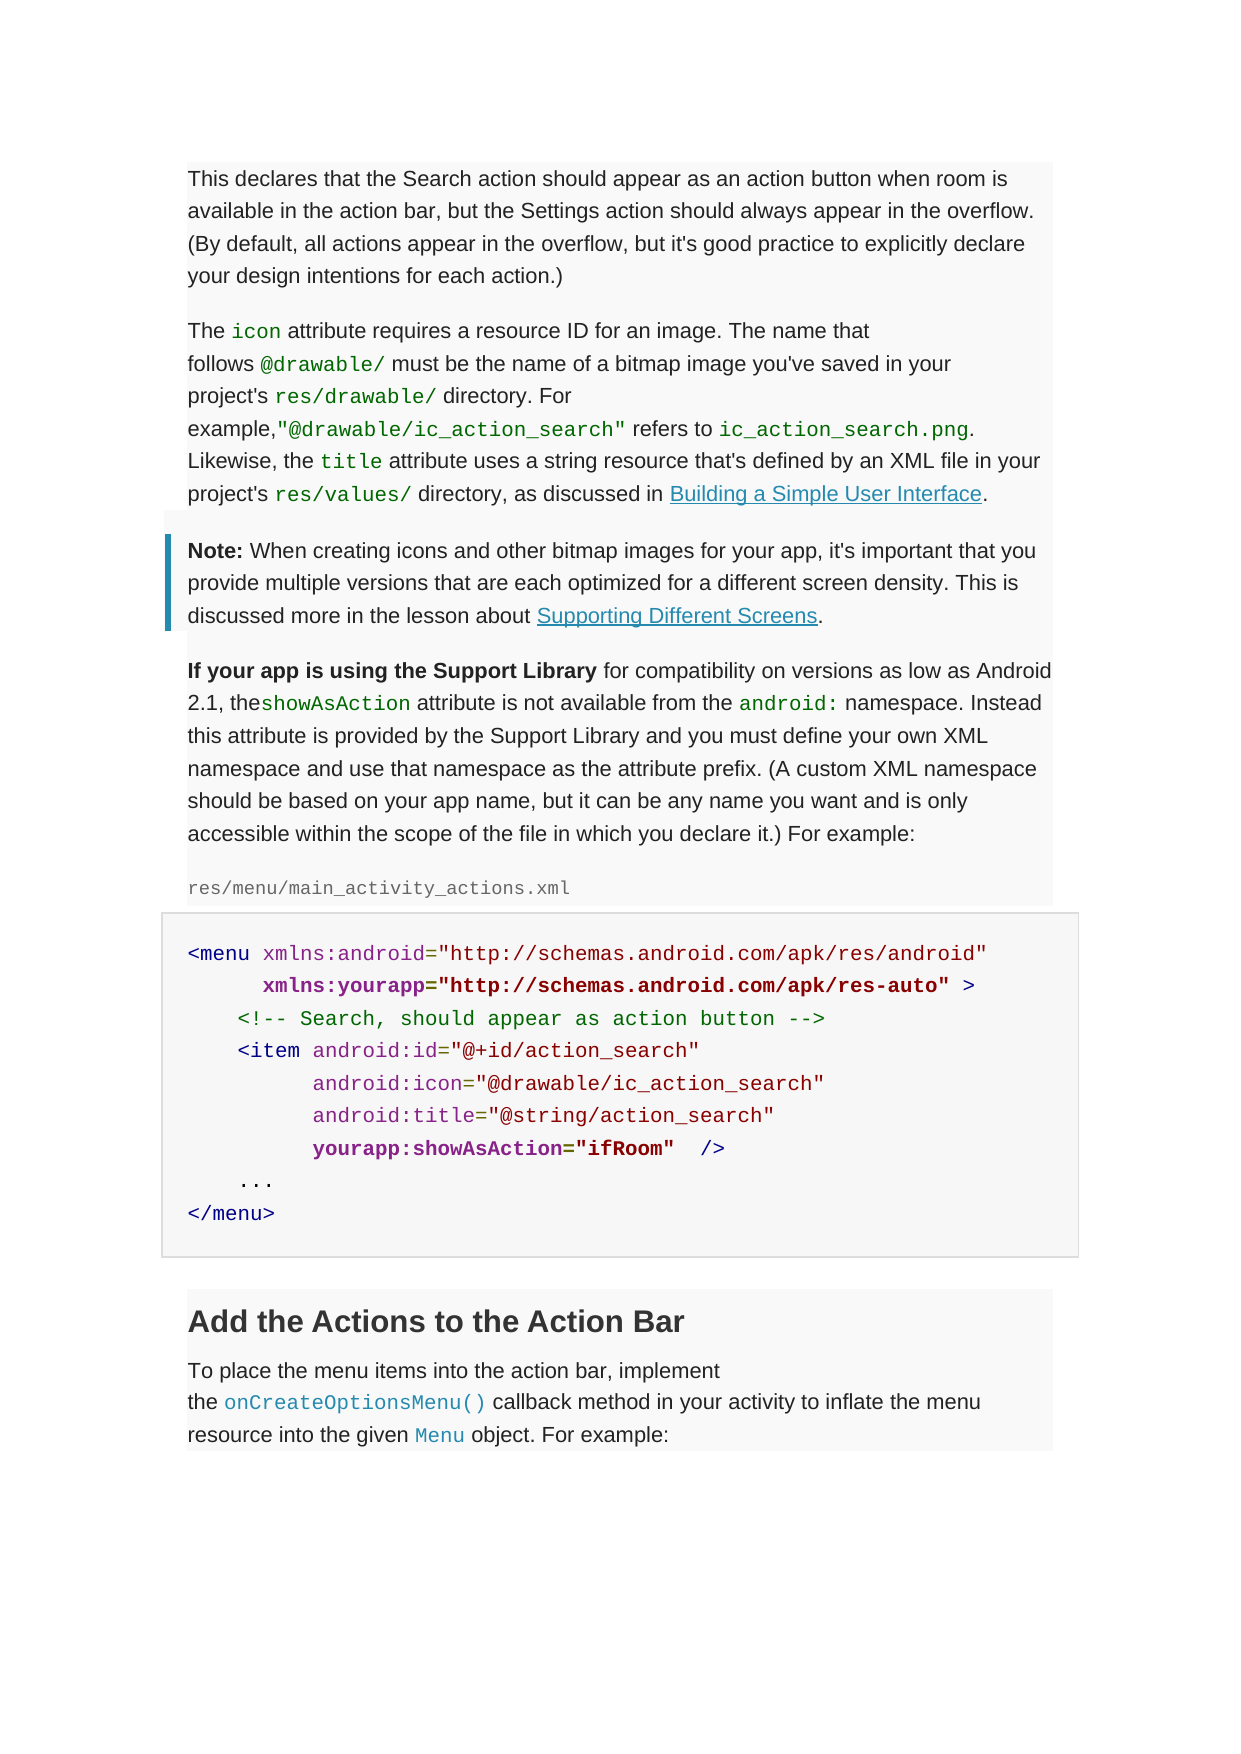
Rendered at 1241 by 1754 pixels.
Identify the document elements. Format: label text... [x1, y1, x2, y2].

text If your app is using the Support Library for compatibility on versions as low as Android 2.1, theshowAsAction attribute is not available from the android: namespace. Instead this attribute is provided by the Support Library and you must define your own XML namespace and use that namespace as the attribute prefix. (A custom XML namespace should be based on your app name, but it can be any name you want and is only accessible within the scope of the file in which you declare it.) For example: [187, 655, 1053, 850]
text <menu xmlns:android="http://schemas.android.com/apk/res/android" xmlns:yourapp="http://schemas.android.com/apk/res-auto" > <!-- Search, should appear as action button --> <item android:id="@+id/action_search" android:icon="@drawable/ic_action_search" android:title="@string/action_search" yourapp:showAsAction="ifRoom" /> ... </menu> [163, 914, 1078, 1256]
text Note: When creating icons and other bitmap images for your app, it's important that you provide multiple versions that are each optimized for a different screen density. This is discussed more in the lesson about Supporting Different Screens. [171, 534, 1053, 631]
text res/menu/main_activity_actions.xml [187, 873, 1053, 906]
text This declares that the Search action should appear as an action button when room is available in the action bar, but the Settings action should always appear in the overflow. (By default, all actions appear in the overflow, but it's good practice to explicitly declare your design intentions for each action.) [187, 162, 1053, 292]
subtitle Add the Actions to the Action Bar [187, 1289, 1053, 1354]
text The icon attribute requires a resource ID for an image. The name that follows @drawable/ must be the name of a bitmap image you've saved in your project's res/drawable/ directory. For example,"@drawable/ic_action_search" refers to ic_action_search.png. Likewise, the title attribute uses a string resource that's defined by an XML file in your project's res/values/ directory, as discussed in Building a Simple User Interface. [187, 315, 1053, 510]
text To place the menu items into the action bar, implement the onCreateOptionsMenu() callback method in your activity to inflate the menu resource into the given Menu object. For example: [187, 1354, 1053, 1451]
